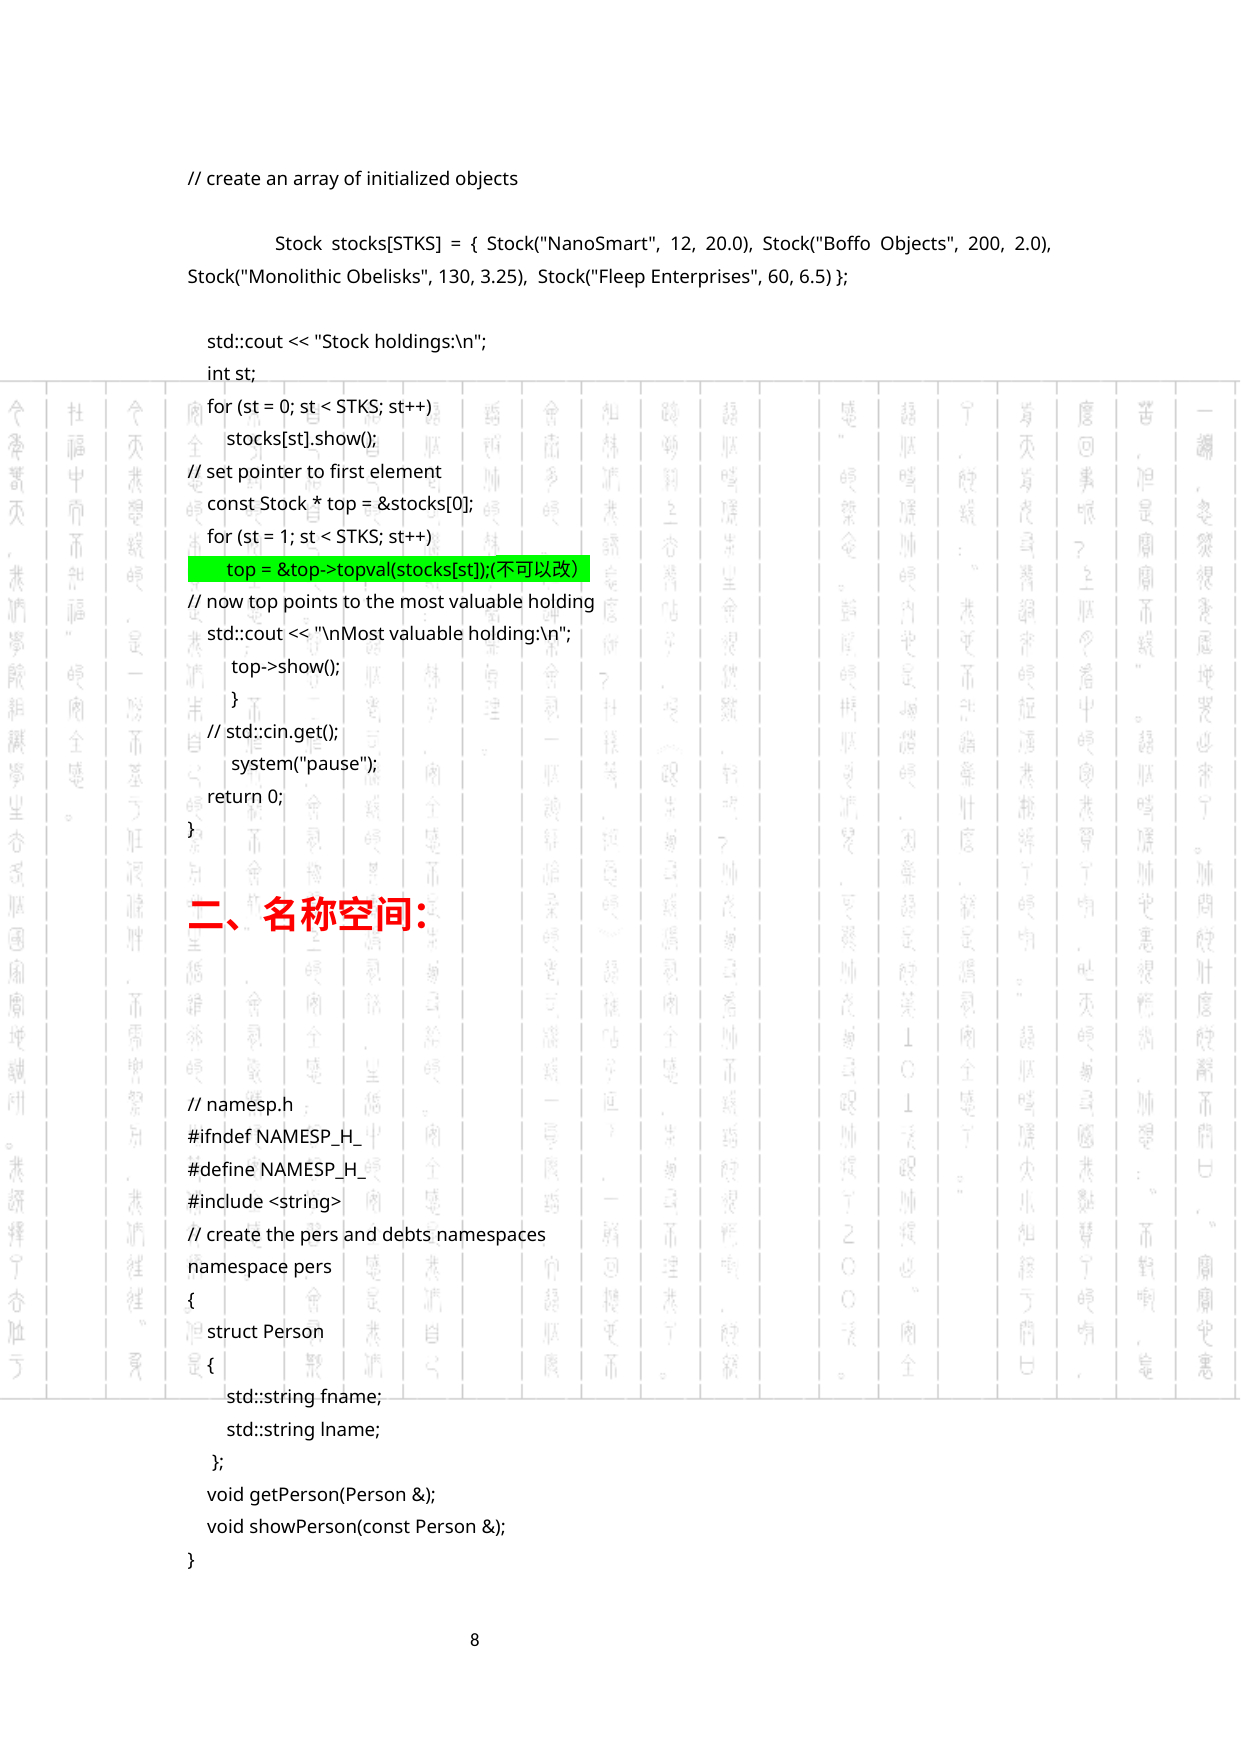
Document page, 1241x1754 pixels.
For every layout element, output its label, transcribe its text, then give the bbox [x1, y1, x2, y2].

list { [187, 1283, 1053, 1315]
list for (st = 1; st < STKS; st++) [187, 519, 1053, 552]
list void showPerson(const Person &); [187, 1510, 1053, 1543]
list #ifndef NAMESP_H_ [187, 1120, 1053, 1153]
list } [187, 812, 1053, 844]
list // namesp.h [187, 1088, 1053, 1120]
list Stock stocks[STKS] = { Stock("NanoSmart", 12, 20.0), Stock("Boffo Objects", 200, 2.0), Stock("Monolithic Obelisks", 130, 3.25), Stock("Fleep Enterprises", 60, 6.5) }; [187, 227, 1053, 292]
list int st; [187, 357, 1053, 389]
list } [187, 1543, 1053, 1575]
subtitle 名称空间： [187, 880, 1053, 945]
list // create an array of initialized objects [187, 162, 1053, 194]
list std::cout << "\nMost valuable holding:\n"; [187, 617, 1053, 649]
list return 0; [187, 779, 1053, 812]
list #include <string> [187, 1185, 1053, 1218]
list // now top points to the most valuable holding [187, 584, 1053, 617]
list std::cout << "Stock holdings:\n"; [187, 324, 1053, 357]
list std::string fname; [187, 1380, 1053, 1413]
list { [187, 1348, 1053, 1380]
list #define NAMESP_H_ [187, 1153, 1053, 1185]
list top->show(); [187, 649, 1053, 682]
list stocks[st].show(); [187, 422, 1053, 454]
list }; [187, 1445, 1053, 1478]
list system("pause"); [187, 747, 1053, 779]
list const Stock * top = &stocks[0]; [187, 487, 1053, 519]
list top = &top->topval(stocks[st]);(不可以改） [187, 552, 1053, 584]
list // std::cin.get(); [187, 714, 1053, 747]
list for (st = 0; st < STKS; st++) [187, 389, 1053, 422]
list // create the pers and debts namespaces [187, 1218, 1053, 1250]
list void getPerson(Person &); [187, 1478, 1053, 1510]
list std::string lname; [187, 1413, 1053, 1445]
list } [187, 682, 1053, 714]
list struct Person [187, 1315, 1053, 1348]
list // set pointer to first element [187, 454, 1053, 487]
list namespace pers [187, 1250, 1053, 1283]
